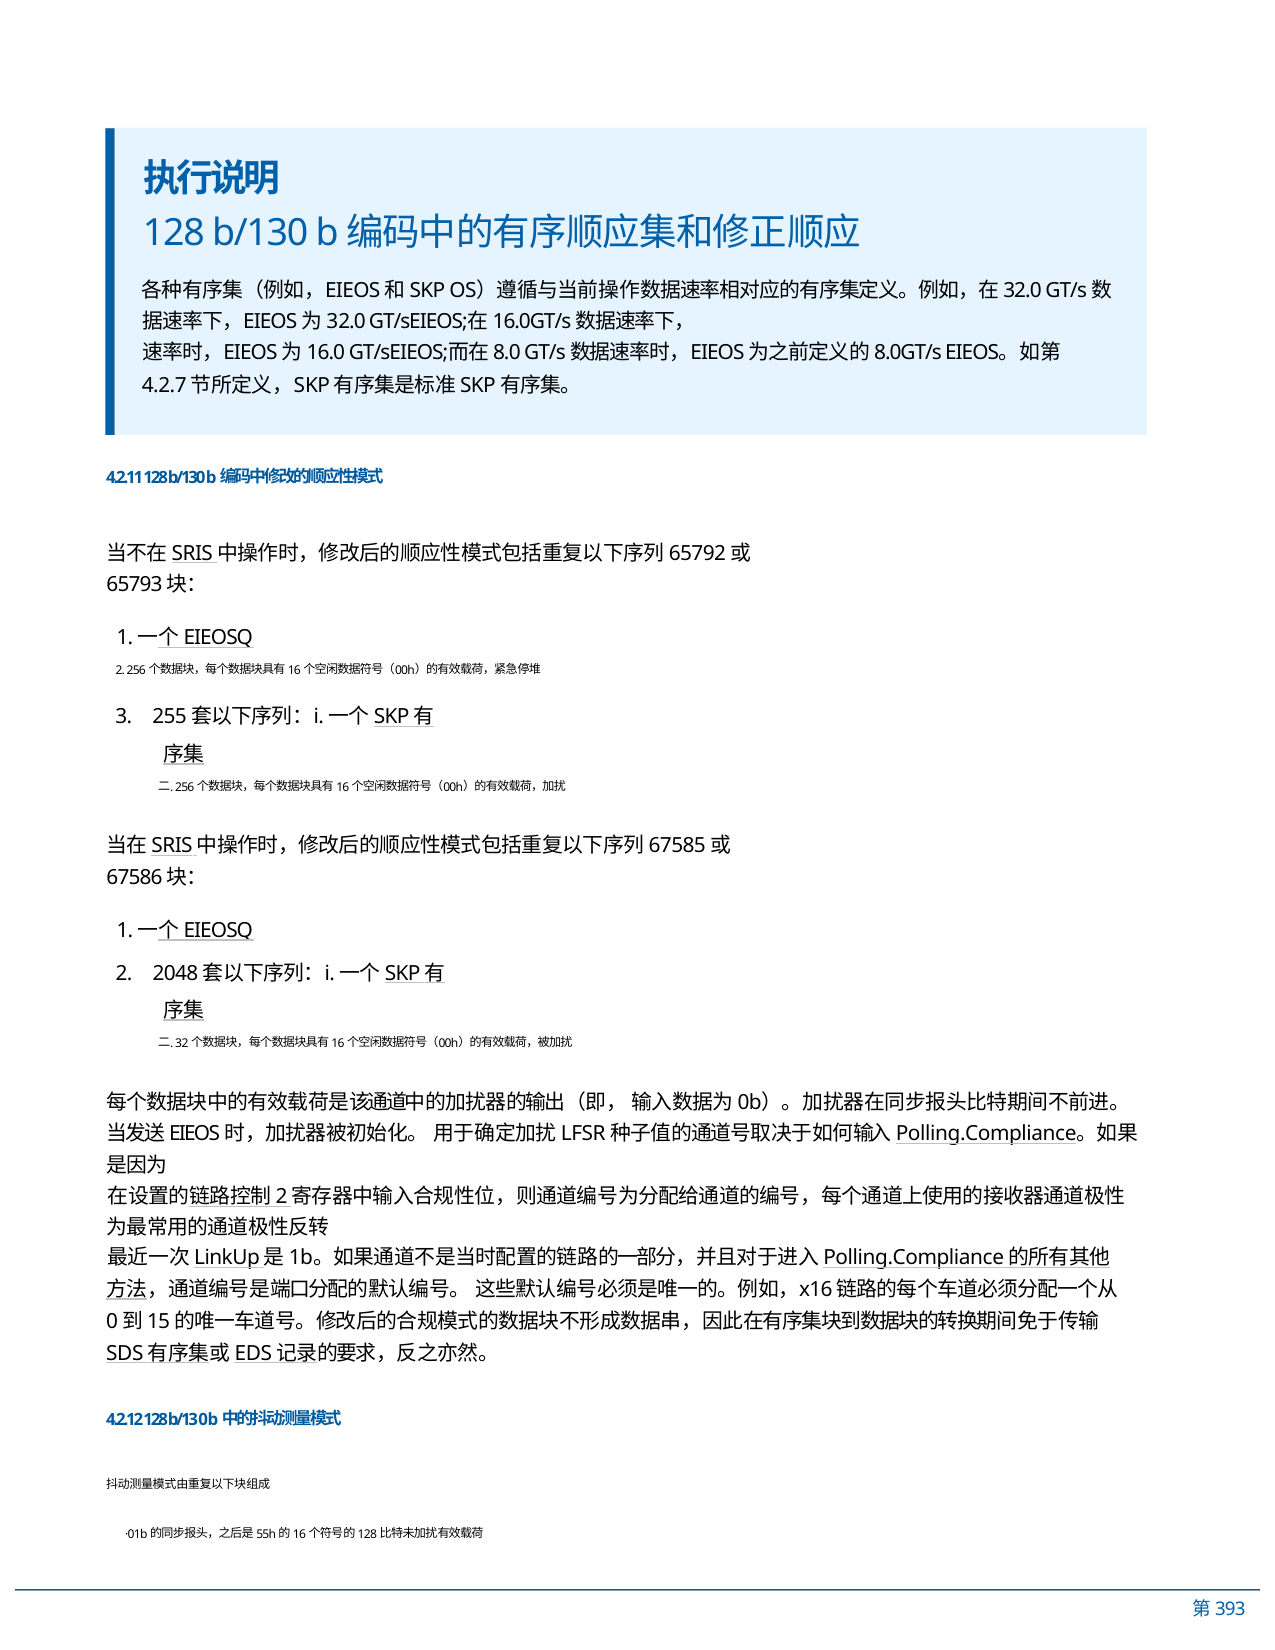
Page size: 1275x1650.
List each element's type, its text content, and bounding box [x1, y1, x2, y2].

text 速率时，EIEOS为16.0 GT/sEIEOS;而在8.0 GT/s数据速率时，EIEOS为之前定义的8.0GT/s EIEOS。如第4.2.7节所定义，SKP有序集是标准SKP有序集。 [142, 335, 1072, 398]
text 67586块： [106, 866, 1273, 889]
text 当不在SRIS中操作时，修改后的顺应性模式包括重复以下序列65792或 [106, 536, 1273, 566]
text 各种有序集（例如，EIEOS和SKP OS）遵循与当前操作数据速率相对应的有序集定义。例如，在32.0 GT/s数据速率下，EIEOS为32.0 GT/sEIEOS;在16.0GT/s数据速率下， [141, 273, 1116, 334]
text 2. 2048套以下序列：i. 一个SKP有序集 [115, 956, 459, 1024]
text 抖动测量模式由重复以下块组成 [106, 1478, 1273, 1504]
text 1. 一个EIEOSQ [116, 913, 1273, 944]
text 二. 32个数据块，每个数据块具有16个空闲数据符号（00h）的有效载荷，被加扰 [158, 1036, 1273, 1062]
text 当在SRIS中操作时，修改后的顺应性模式包括重复以下序列67585或 [106, 829, 1273, 859]
text 65793块： [106, 573, 1273, 596]
text 4.2.12 128 b/130 b中的抖动测量模式 [106, 1408, 1273, 1446]
text 最近一次LinkUp是1b。如果通道不是当时配置的链路的一部分，并且对于进入Polling.Compliance的所有其他方法，通道编号是端口分配的默认编号。 这些默认编号必须是唯一的。例如，x16链路的每个车道必须分配一个从0到15的唯一车道号。修改后的合规模式的数据块不形成数据串，因此在有序集块到数据块的转换期间免于传输SDS有序集或EDS记录的要求，反之亦然。 [106, 1241, 1121, 1366]
text ·01b的同步报头，之后是55h的16个符号的128比特未加扰有效载荷 [125, 1527, 1273, 1553]
text 执行说明 [143, 160, 1273, 199]
text 1. 一个EIEOSQ [116, 621, 1273, 651]
text 128 b/130 b编码中的有序顺应集和修正顺应 [143, 201, 982, 256]
text 每个数据块中的有效载荷是该通道中的加扰器的输出（即， 输入数据为0b）。加扰器在同步报头比特期间不前进。当发送EIEOS时，加扰器被初始化。 用于确定加扰LFSR种子值的通道号取决于如何输入Polling.Compliance。如果是因为 [106, 1085, 1142, 1178]
text 3. 255套以下序列：i. 一个SKP有序集 [115, 699, 449, 768]
text 二. 256个数据块，每个数据块具有16个空闲数据符号（00h）的有效载荷，加扰 [158, 780, 1273, 806]
text 在设置的链路控制2寄存器中输入合规性位，则通道编号为分配给通道的编号，每个通道上使用的接收器通道极性为最常用的通道极性反转 [106, 1179, 1144, 1240]
picture [105, 127, 116, 435]
text 2. 256个数据块，每个数据块具有16个空闲数据符号（00h）的有效载荷，紧急停堆 [115, 663, 1273, 689]
picture [14, 1589, 1261, 1593]
text 4.2.11 128 b/130 b编码中修改的顺应性模式 [106, 466, 1273, 505]
